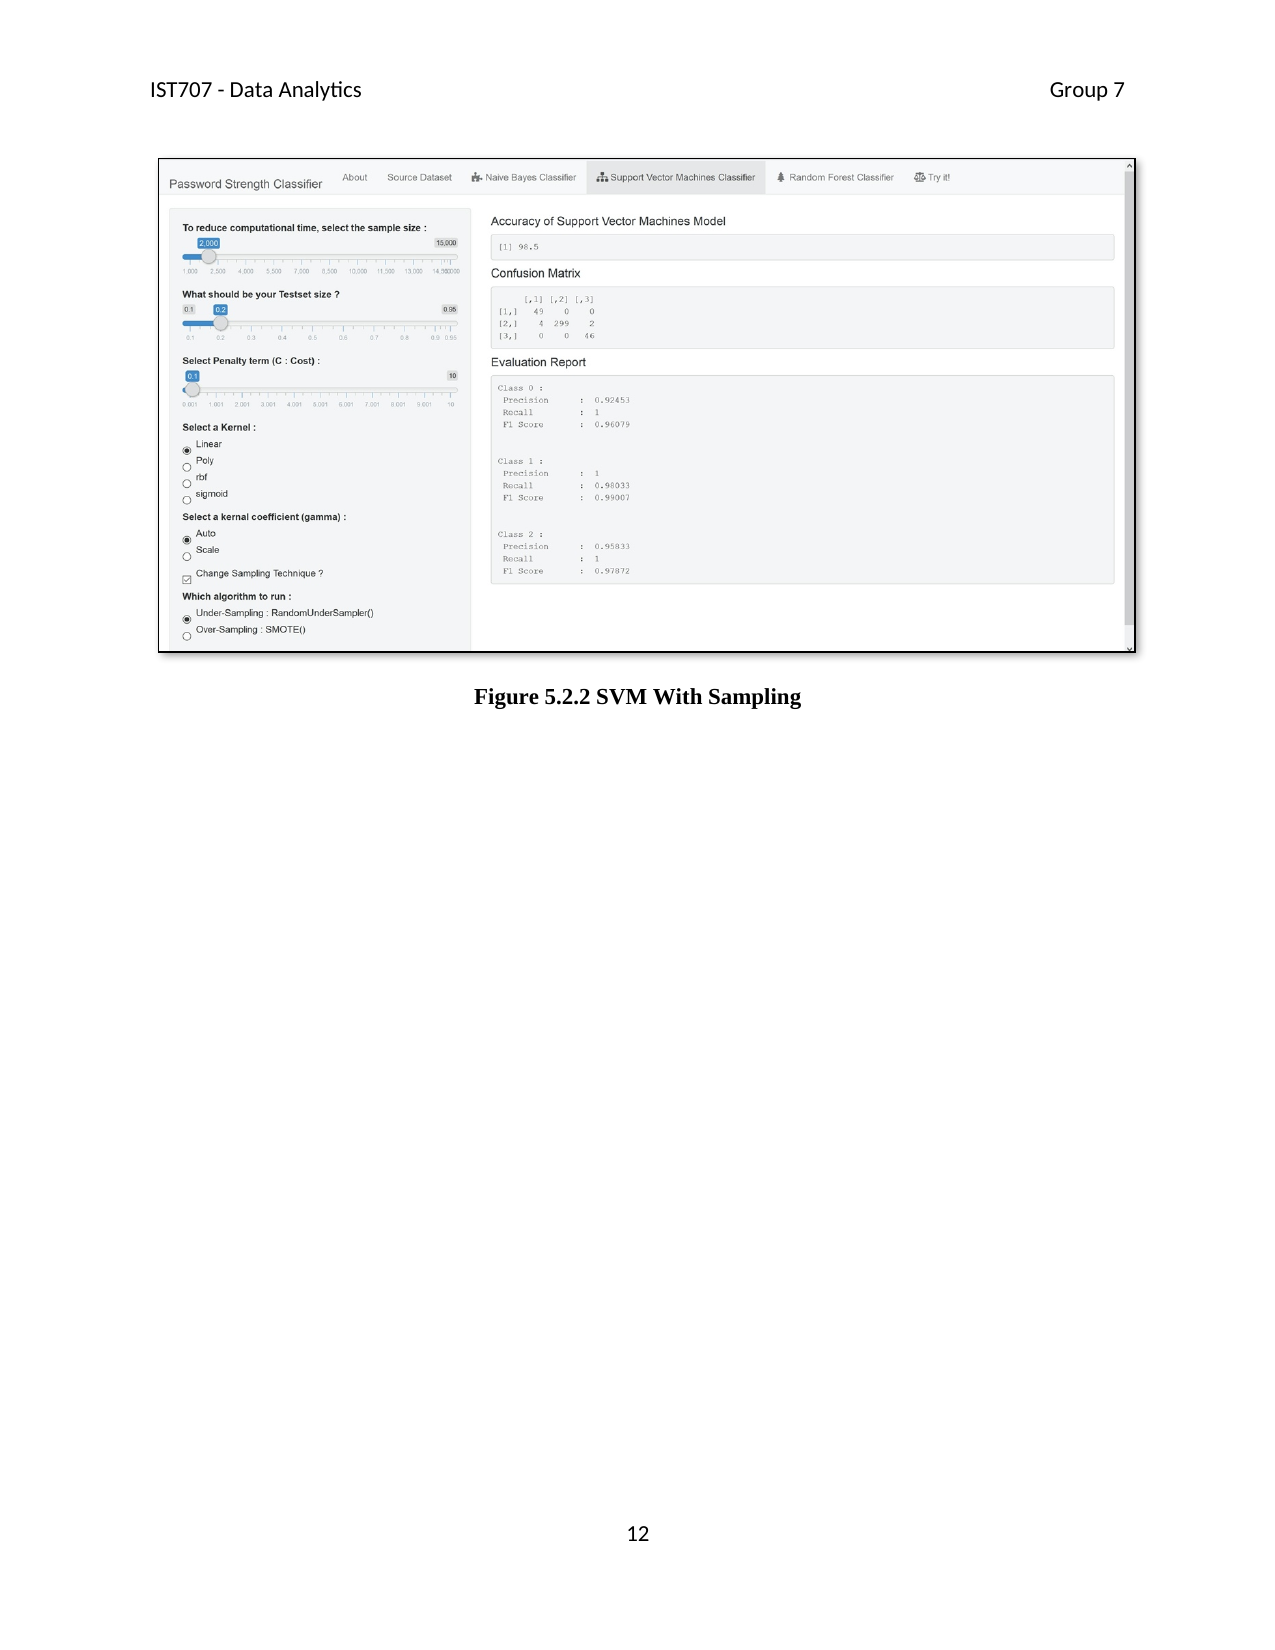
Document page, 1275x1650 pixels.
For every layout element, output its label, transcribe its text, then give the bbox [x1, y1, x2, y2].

text Figure 5.2.2 SVM With Sampling [150, 683, 1125, 709]
picture [159, 159, 1134, 651]
